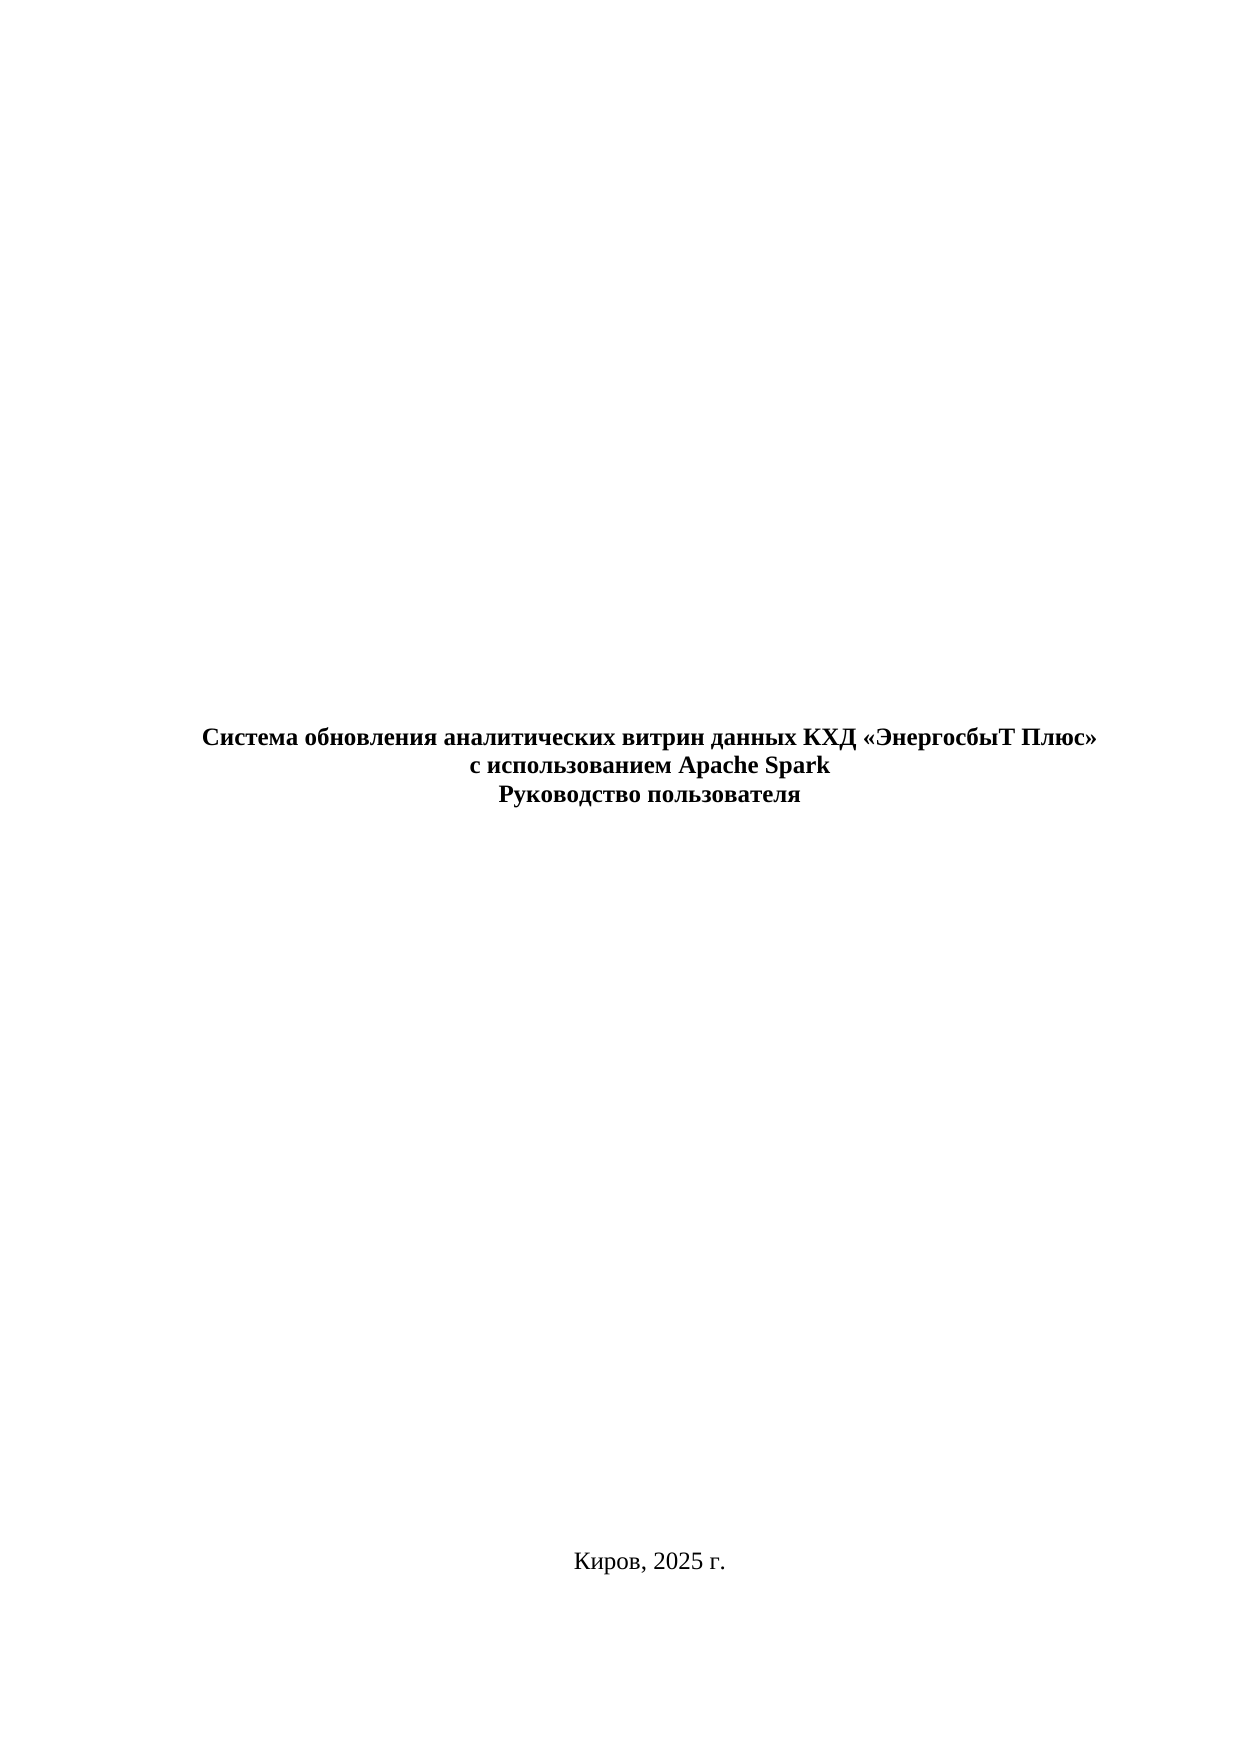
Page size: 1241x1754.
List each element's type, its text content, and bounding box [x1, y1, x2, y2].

text Руководство пользователя [118, 779, 1181, 808]
text Система обновления аналитических витрин данных КХД «ЭнергосбыТ Плюс» с использованием Apache Spark [118, 722, 1181, 779]
text Киров, 2025 г. [118, 1546, 1181, 1575]
